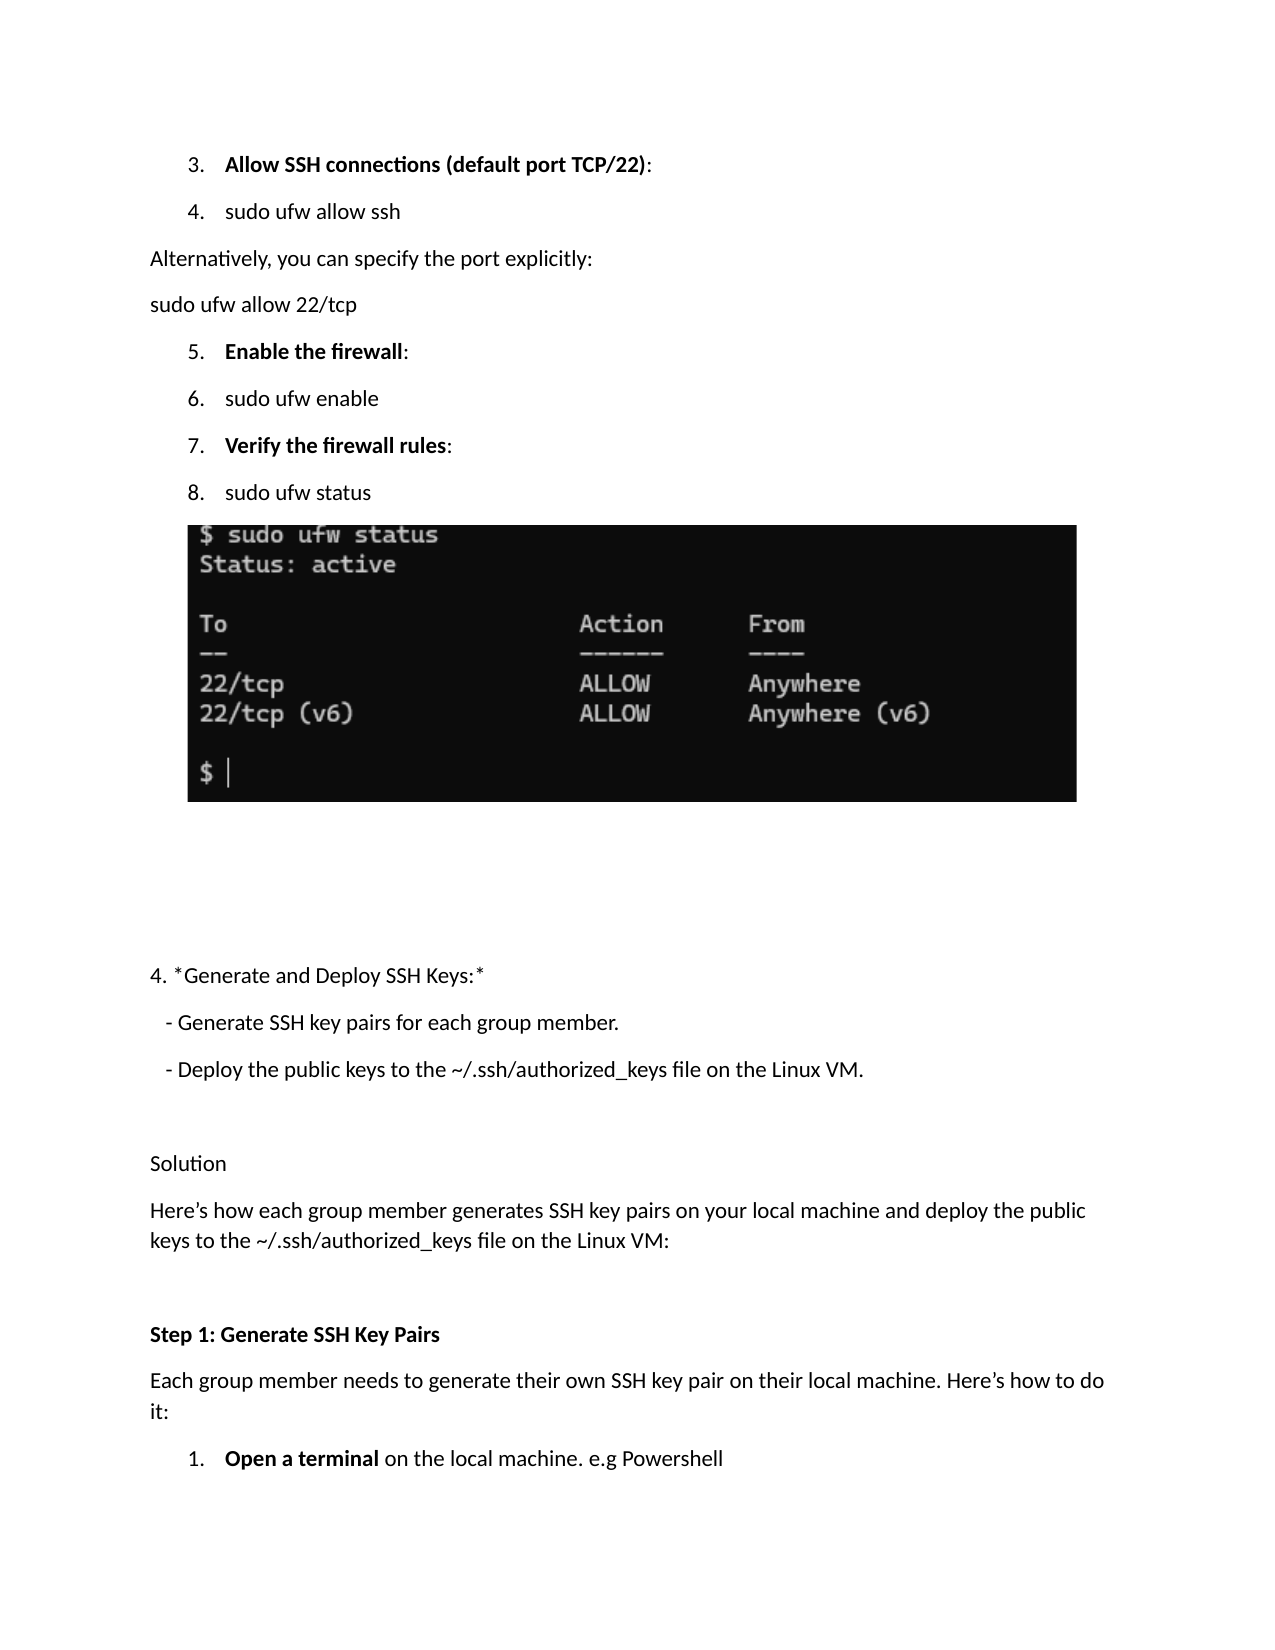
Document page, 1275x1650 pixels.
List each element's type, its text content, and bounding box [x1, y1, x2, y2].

text Alternatively, you can specify the port explicitly: [150, 244, 1125, 272]
list sudo ufw enable [187, 384, 1125, 412]
list sudo ufw allow ssh [187, 197, 1125, 225]
list Open a terminal on the local machine. e.g Powershell [187, 1444, 1125, 1472]
text Solution [150, 1149, 1125, 1177]
list Allow SSH connections (default port TCP/22): [187, 150, 1125, 178]
text Here’s how each group member generates SSH key pairs on your local machine and deploy the public keys to the ~/.ssh/authorized_keys file on the Linux VM: [150, 1196, 1125, 1254]
text Each group member needs to generate their own SSH key pair on their local machine. Here’s how to do it: [150, 1367, 1125, 1425]
picture [187, 525, 1077, 802]
text sudo ufw allow 22/tcp [150, 291, 1125, 319]
list Verify the firewall rules: [187, 431, 1125, 459]
list sudo ufw status [187, 478, 1125, 506]
text 4. *Generate and Deploy SSH Keys:* [150, 961, 1125, 989]
text - Deploy the public keys to the ~/.ssh/authorized_keys file on the Linux VM. [150, 1055, 1125, 1083]
text Step 1: Generate SSH Key Pairs [150, 1320, 1125, 1348]
text - Generate SSH key pairs for each group member. [150, 1008, 1125, 1036]
list Enable the firewall: [187, 337, 1125, 366]
